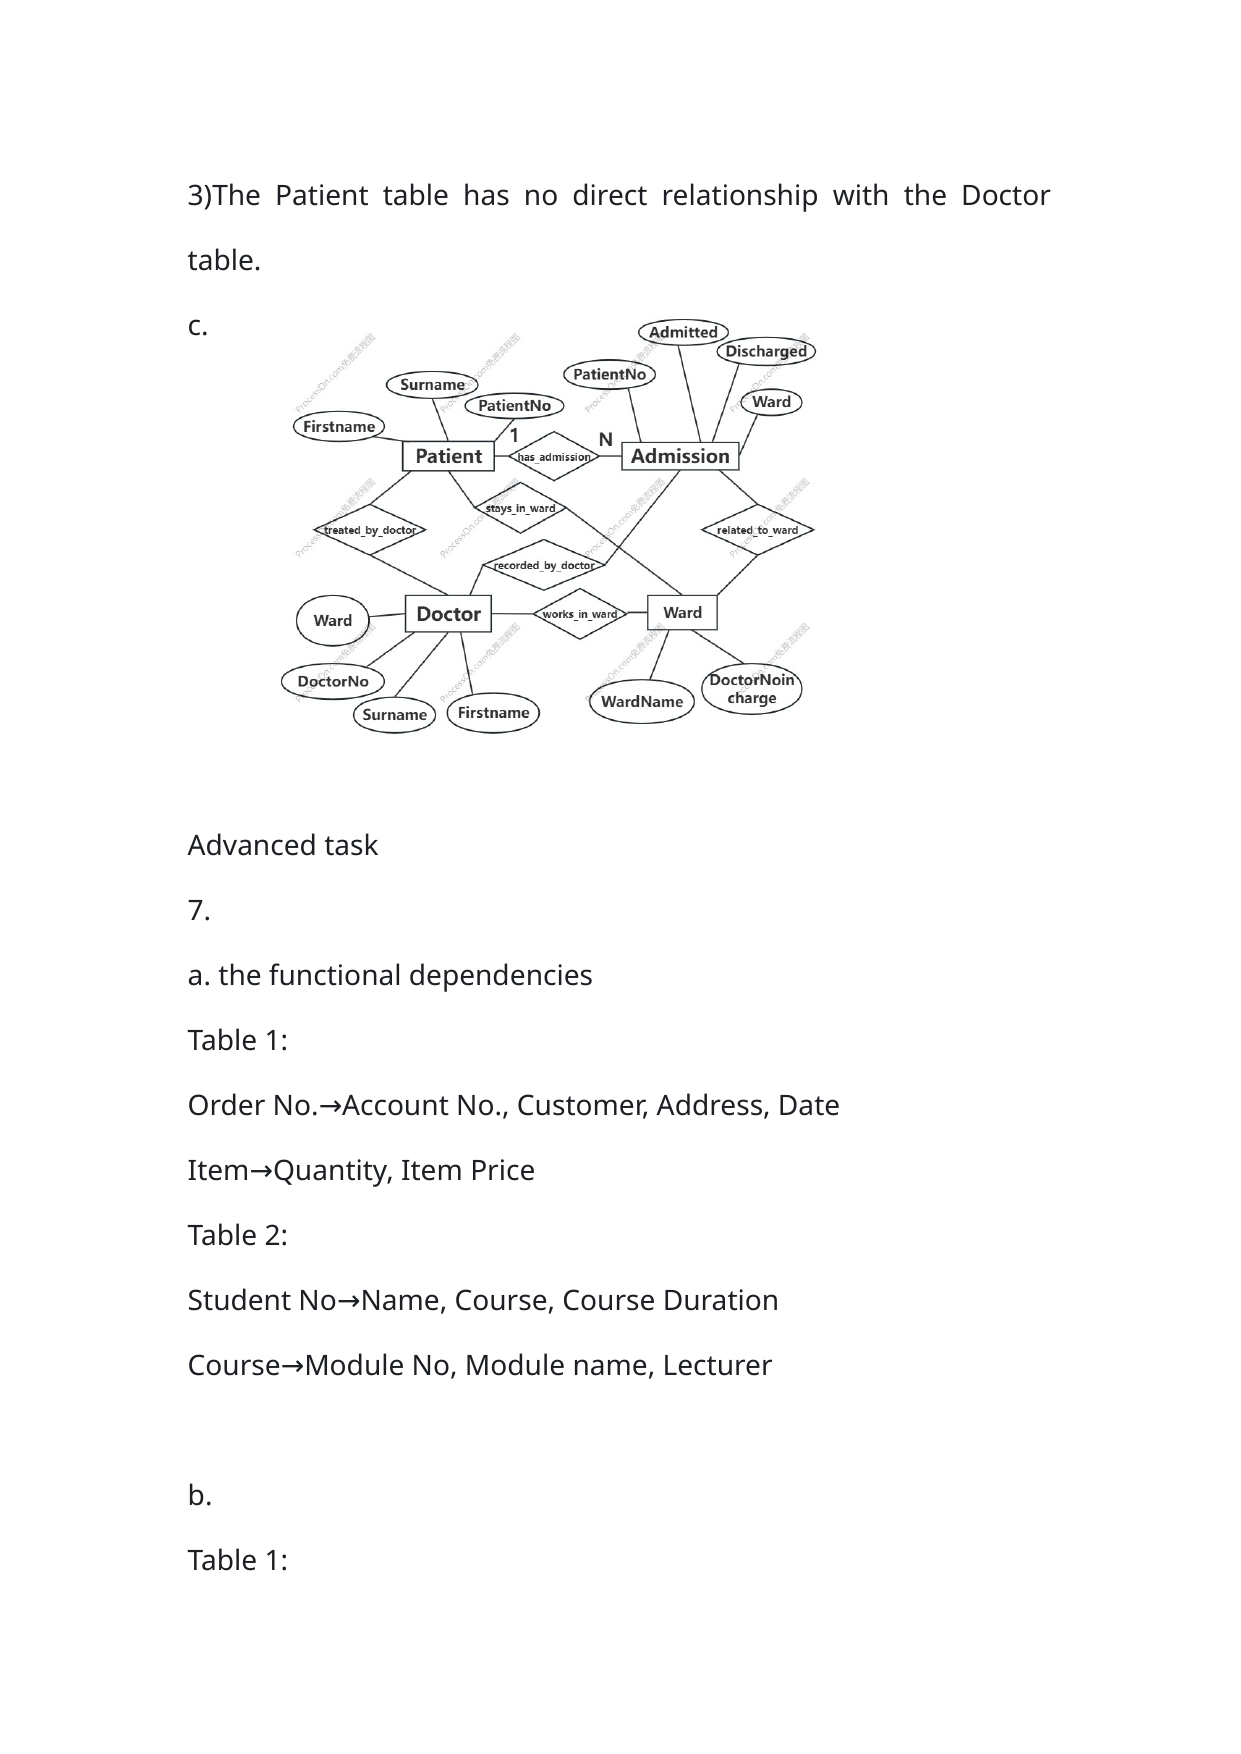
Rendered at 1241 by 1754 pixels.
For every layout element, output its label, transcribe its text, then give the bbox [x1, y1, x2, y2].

list c. [187, 292, 1053, 357]
list Course→Module No, Module name, Lecturer [187, 1332, 1053, 1397]
list 3)The Patient table has no direct relationship with the Doctor table. [187, 162, 1053, 292]
list Order No.→Account No., Customer, Address, Date [187, 1072, 1053, 1137]
list Student No→Name, Course, Course Duration [187, 1267, 1053, 1332]
list Table 1: [187, 1527, 1053, 1592]
list 7. [187, 877, 1053, 942]
picture [263, 301, 833, 750]
list Table 2: [187, 1202, 1053, 1267]
list Table 1: [187, 1007, 1053, 1072]
list Item→Quantity, Item Price [187, 1137, 1053, 1202]
list b. [187, 1462, 1053, 1527]
list Advanced task [187, 812, 1053, 877]
list the functional dependencies [187, 942, 1053, 1007]
